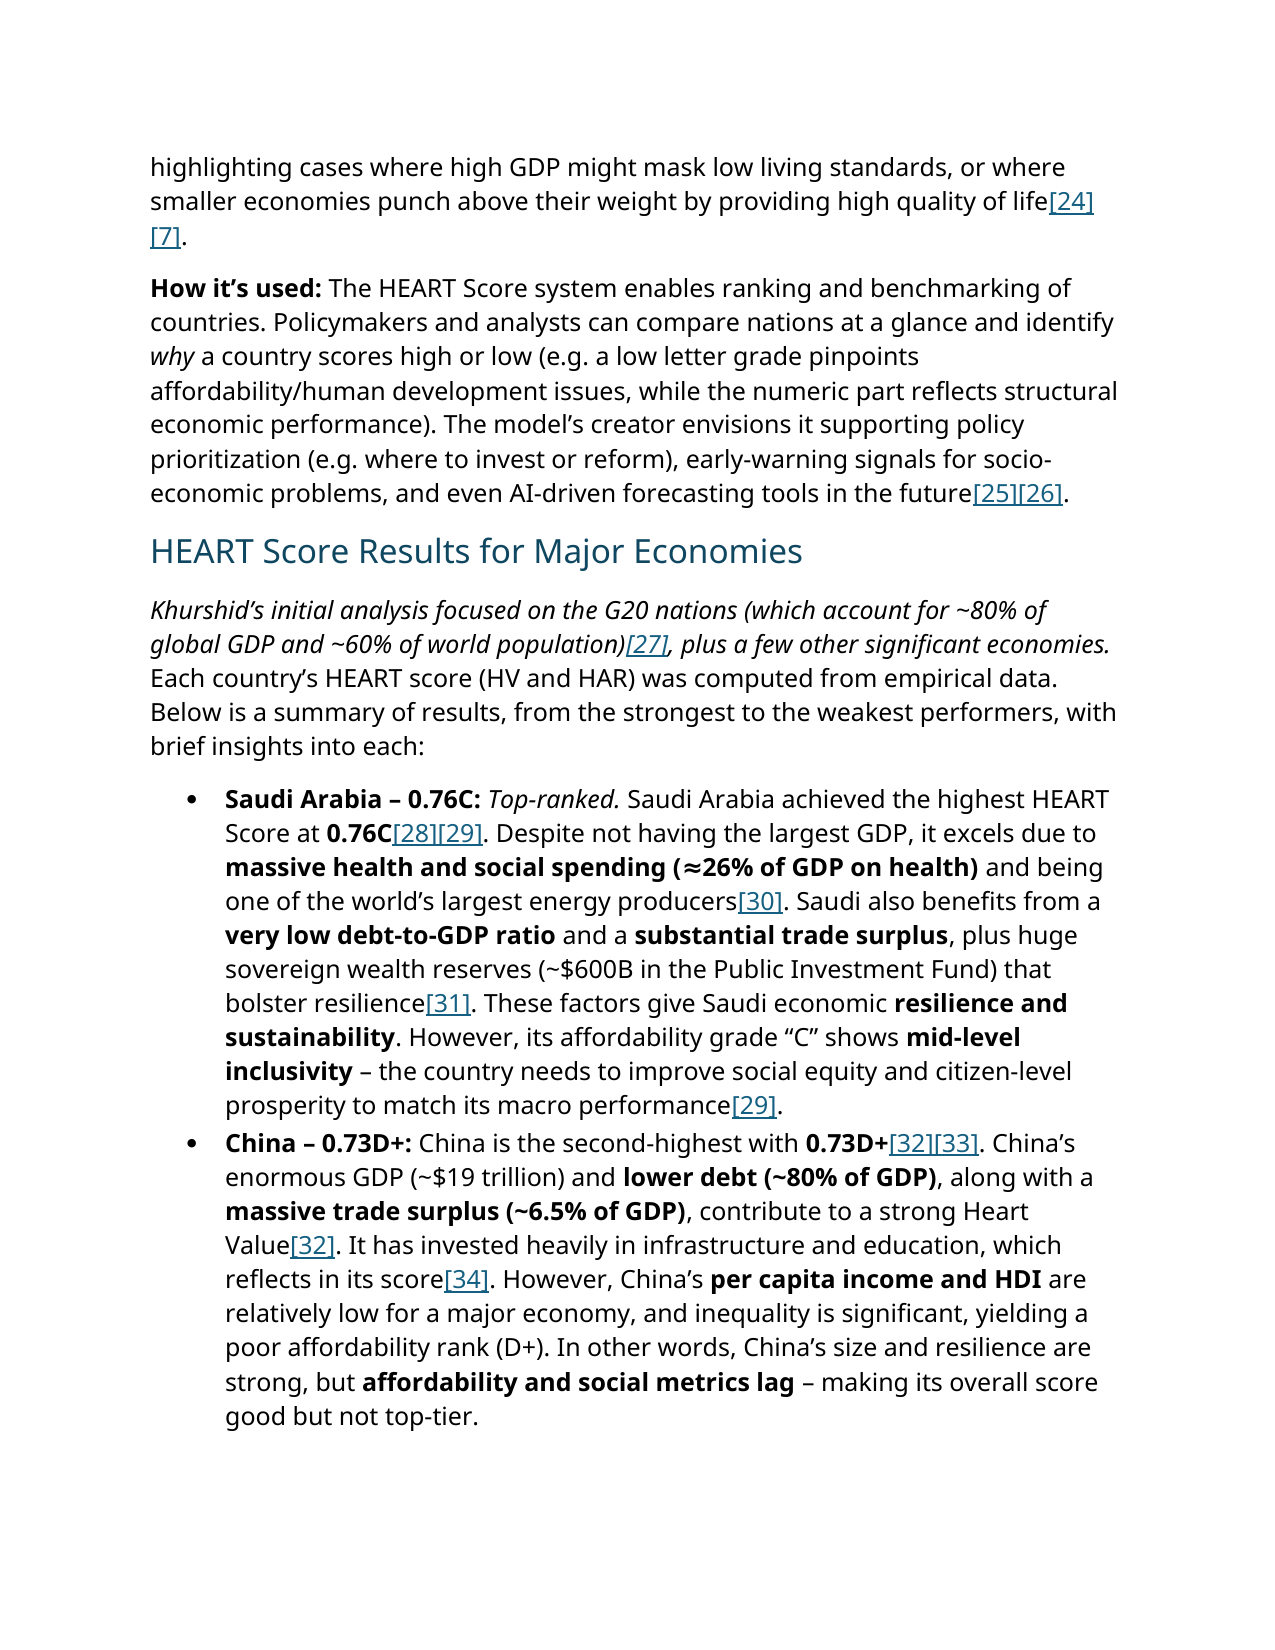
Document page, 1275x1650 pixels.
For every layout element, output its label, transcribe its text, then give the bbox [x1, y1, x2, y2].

text How it’s used: The HEART Score system enables ranking and benchmarking of countries. Policymakers and analysts can compare nations at a glance and identify why a country scores high or low (e.g. a low letter grade pinpoints affordability/human development issues, while the numeric part reflects structural economic performance). The model’s creator envisions it supporting policy prioritization (e.g. where to invest or reform), early-warning signals for socio-economic problems, and even AI-driven forecasting tools in the future[25][26]. [150, 271, 1125, 509]
subtitle HEART Score Results for Major Economies [150, 528, 1125, 573]
list China – 0.73D+: China is the second-highest with 0.73D+[32][33]. China’s enormous GDP (~$19 trillion) and lower debt (~80% of GDP), along with a massive trade surplus (~6.5% of GDP), contribute to a strong Heart Value[32]. It has invested heavily in infrastructure and education, which reflects in its score[34]. However, China’s per capita income and HDI are relatively low for a major economy, and inequality is significant, yielding a poor affordability rank (D+). In other words, China’s size and resilience are strong, but affordability and social metrics lag – making its overall score good but not top-tier. [187, 1126, 1125, 1432]
text Khurshid’s initial analysis focused on the G20 nations (which account for ~80% of global GDP and ~60% of world population)[27], plus a few other significant economies. Each country’s HEART score (HV and HAR) was computed from empirical data. Below is a summary of results, from the strongest to the weakest performers, with brief insights into each: [150, 592, 1125, 763]
list Saudi Arabia – 0.76C: Top-ranked. Saudi Arabia achieved the highest HEART Score at 0.76C[28][29]. Despite not having the largest GDP, it excels due to massive health and social spending (≈26% of GDP on health) and being one of the world’s largest energy producers[30]. Saudi also benefits from a very low debt-to-GDP ratio and a substantial trade surplus, plus huge sovereign wealth reserves (~$600B in the Public Investment Fund) that bolster resilience[31]. These factors give Saudi economic resilience and sustainability. However, its affordability grade “C” shows mid-level inclusivity – the country needs to improve social equity and citizen-level prosperity to match its macro performance[29]. [187, 781, 1125, 1122]
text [150, 150, 1125, 252]
